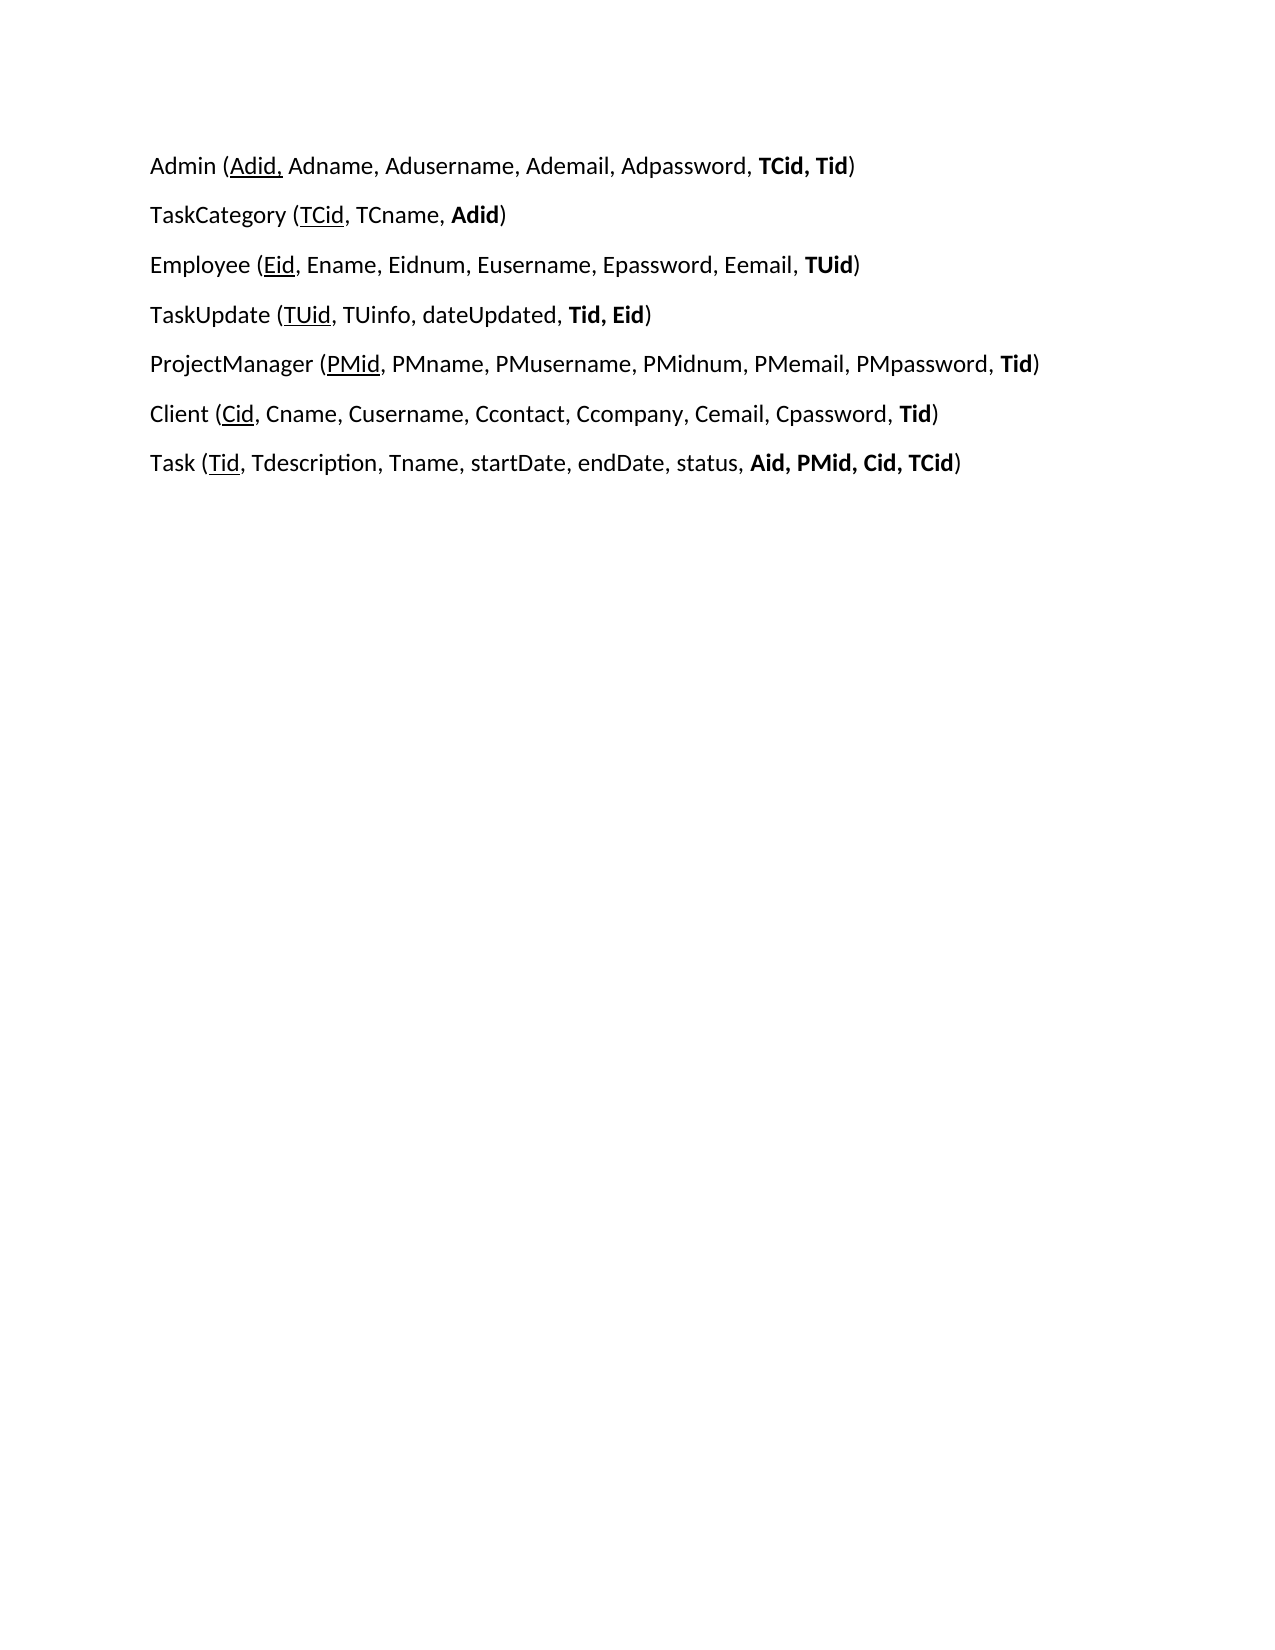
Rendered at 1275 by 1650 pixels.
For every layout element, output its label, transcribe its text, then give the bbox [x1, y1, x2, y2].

text TaskCategory (TCid, TCname, Adid) [150, 199, 1125, 230]
text Admin (Adid, Adname, Adusername, Ademail, Adpassword, TCid, Tid) [150, 150, 1125, 181]
text Task (Tid, Tdescription, Tname, startDate, endDate, status, Aid, PMid, Cid, TCid) [150, 447, 1125, 478]
text Employee (Eid, Ename, Eidnum, Eusername, Epassword, Eemail, TUid) [150, 249, 1125, 280]
text Client (Cid, Cname, Cusername, Ccontact, Ccompany, Cemail, Cpassword, Tid) [150, 398, 1125, 428]
text ProjectManager (PMid, PMname, PMusername, PMidnum, PMemail, PMpassword, Tid) [150, 348, 1125, 379]
text TaskUpdate (TUid, TUinfo, dateUpdated, Tid, Eid) [150, 299, 1125, 329]
